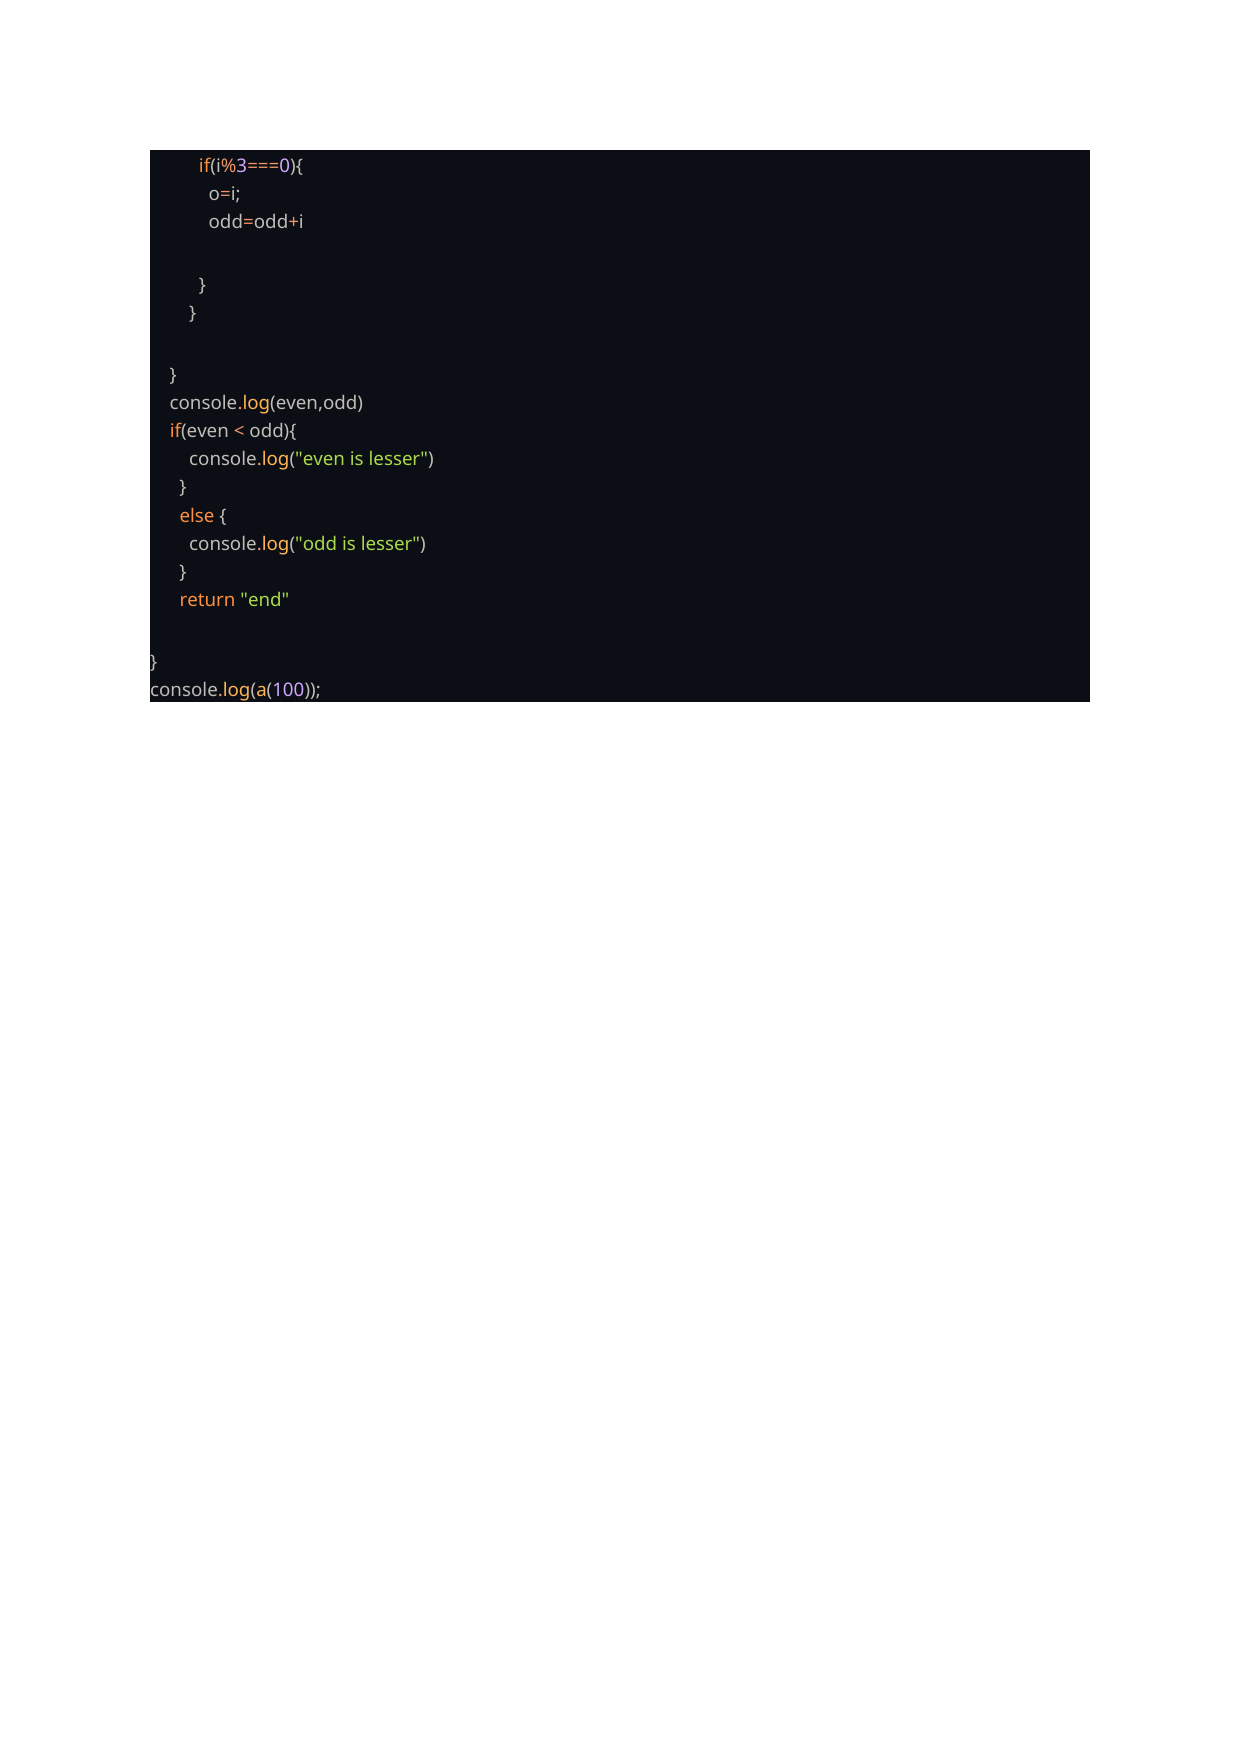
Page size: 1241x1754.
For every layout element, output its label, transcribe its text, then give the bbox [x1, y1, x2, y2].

text } [150, 359, 1090, 387]
text o=i; [150, 178, 1090, 206]
text console.log(even,odd) [150, 387, 1090, 415]
text } [150, 268, 1090, 297]
text odd=odd+i [150, 206, 1090, 234]
text console.log("even is lesser") [150, 443, 1090, 471]
text if(even < odd){ [150, 415, 1090, 443]
text } [150, 556, 1090, 584]
text else { [150, 499, 1090, 527]
text } [150, 646, 1090, 674]
text } [150, 471, 1090, 499]
text if(i%3===0){ [150, 150, 1090, 178]
text console.log(a(100)); [150, 674, 1090, 702]
text } [150, 297, 1090, 325]
text return "end" [150, 584, 1090, 612]
text console.log("odd is lesser") [150, 527, 1090, 556]
